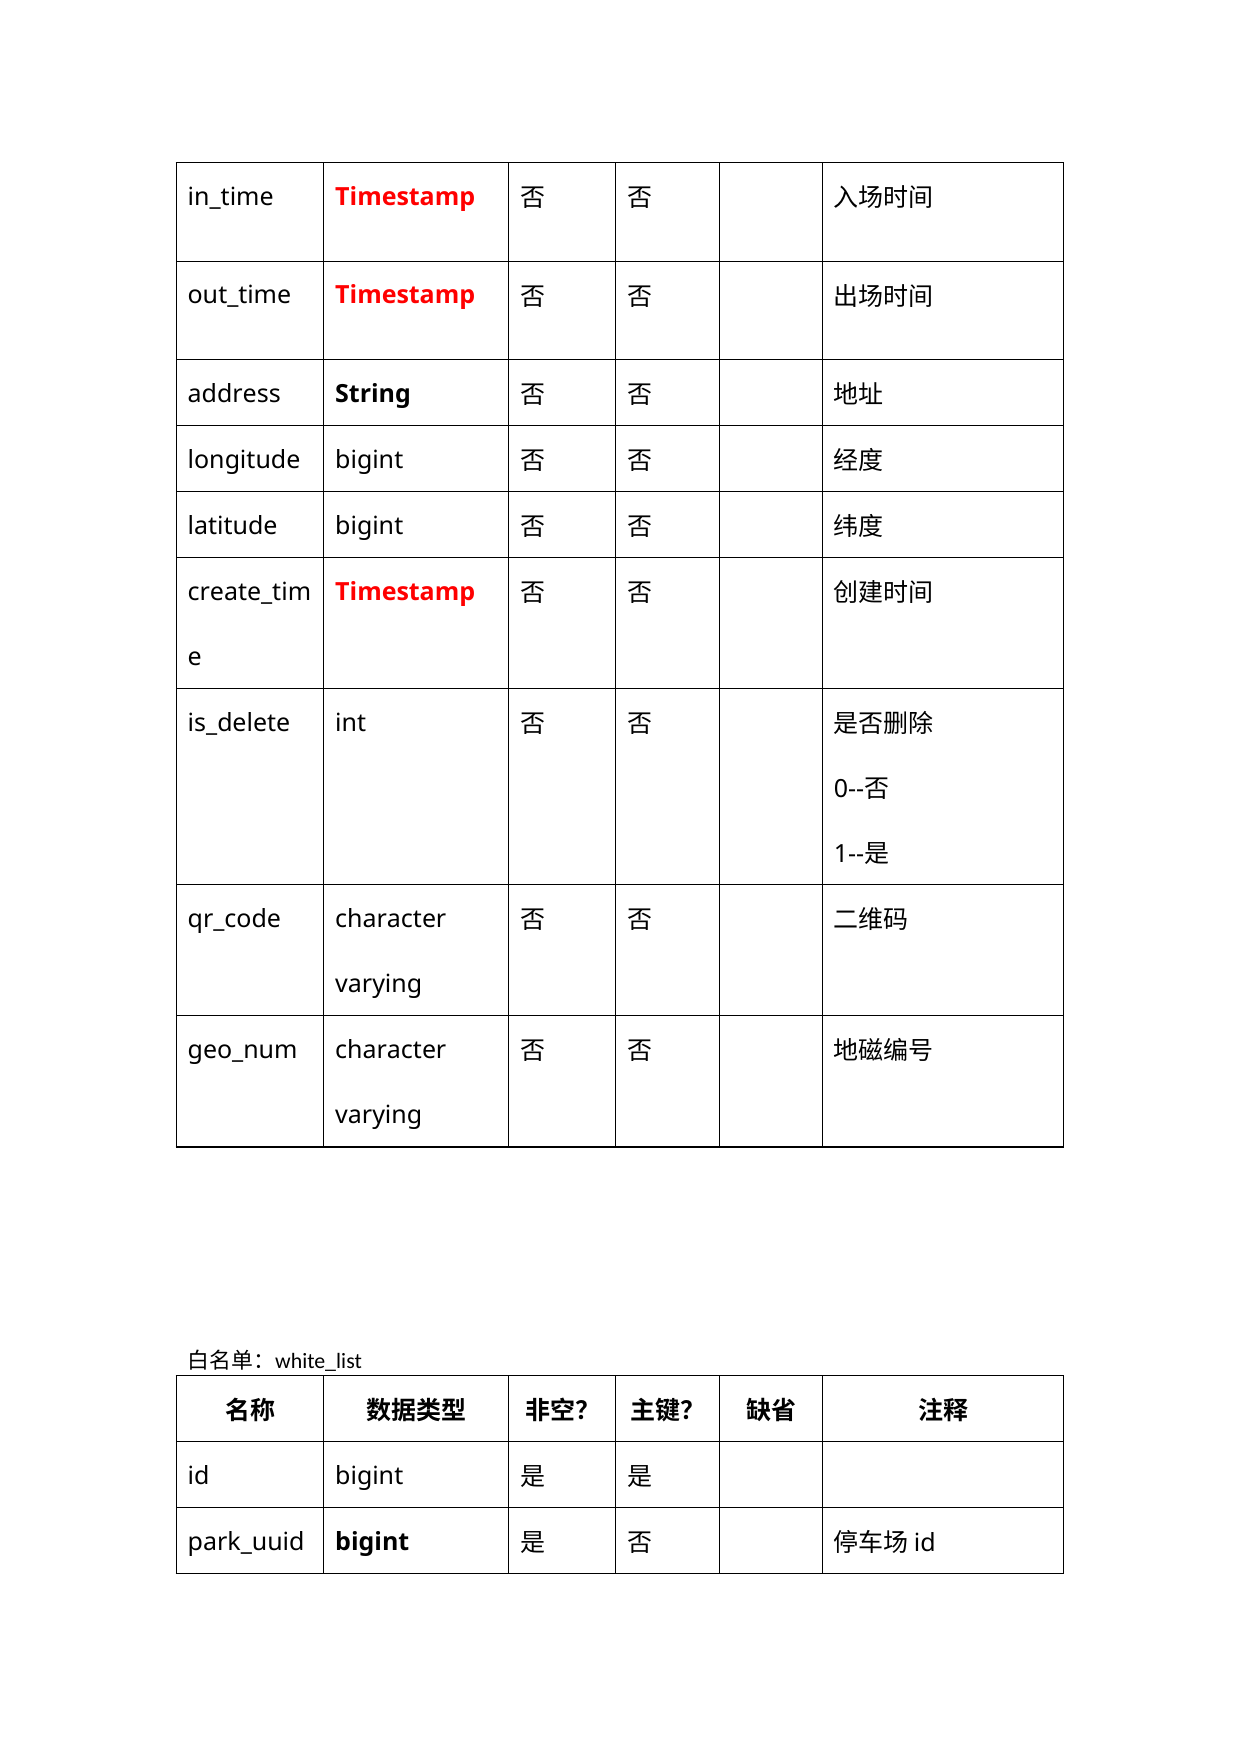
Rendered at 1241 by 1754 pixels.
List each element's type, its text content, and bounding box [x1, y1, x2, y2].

table_cell 否 [509, 558, 615, 688]
table_cell 否 [616, 689, 719, 884]
table_cell [720, 1016, 822, 1146]
table_cell bigint [324, 1508, 508, 1573]
table_cell 二维码 [823, 885, 1063, 1015]
table_cell id [177, 1442, 323, 1507]
table_cell Timestamp [324, 558, 508, 688]
table_cell 出场时间 [823, 262, 1063, 359]
table_header 注释 [823, 1376, 1063, 1441]
table_cell 否 [616, 885, 719, 1015]
table_cell latitude [177, 492, 323, 557]
table_cell 否 [509, 163, 615, 261]
table_cell [720, 262, 822, 359]
table_cell is_delete [177, 689, 323, 884]
table_header 主键？ [616, 1376, 719, 1441]
table_cell in_time [177, 163, 323, 261]
table_cell [823, 1442, 1063, 1507]
table_cell geo_num [177, 1016, 323, 1146]
table_cell 停车场id [823, 1508, 1063, 1573]
table_cell [720, 492, 822, 557]
table_header 数据类型 [324, 1376, 508, 1441]
table_cell bigint [324, 426, 508, 491]
table_cell 纬度 [823, 492, 1063, 557]
table_header 缺省 [720, 1376, 822, 1441]
table_cell 否 [509, 689, 615, 884]
table_cell 否 [616, 163, 719, 261]
table_cell 否 [509, 426, 615, 491]
table_cell address [177, 360, 323, 425]
table_cell 否 [509, 492, 615, 557]
table_cell 经度 [823, 426, 1063, 491]
table_cell String [324, 360, 508, 425]
table_cell 否 [509, 262, 615, 359]
table_cell [720, 163, 822, 261]
table_cell [720, 1508, 822, 1573]
table_cell [720, 1442, 822, 1507]
table_cell 否 [509, 360, 615, 425]
table_cell 否 [509, 1016, 615, 1146]
table_cell 是 [509, 1442, 615, 1507]
table_cell out_time [177, 262, 323, 359]
table_cell longitude [177, 426, 323, 491]
table_cell 否 [616, 558, 719, 688]
table_header 非空？ [509, 1376, 615, 1441]
table_cell 是 [616, 1442, 719, 1507]
table_cell 入场时间 [823, 163, 1063, 261]
table_cell 否 [616, 360, 719, 425]
table_cell 否 [509, 885, 615, 1015]
table_cell [720, 426, 822, 491]
table_cell 创建时间 [823, 558, 1063, 688]
table_cell [720, 360, 822, 425]
table_cell 地磁编号 [823, 1016, 1063, 1146]
table_cell create_time [177, 558, 323, 688]
table_cell 是否删除 0--否 1--是 [823, 689, 1063, 884]
text 白名单：white_list [187, 1342, 1053, 1375]
table_cell int [324, 689, 508, 884]
table_cell Timestamp [324, 262, 508, 359]
table_cell qr_code [177, 885, 323, 1015]
table_cell [720, 558, 822, 688]
table_cell park_uuid [177, 1508, 323, 1573]
table_cell [720, 885, 822, 1015]
table_cell 否 [616, 1508, 719, 1573]
table_cell 否 [616, 492, 719, 557]
table_cell 否 [616, 426, 719, 491]
table_cell bigint [324, 492, 508, 557]
table_cell character varying [324, 1016, 508, 1146]
table_cell character varying [324, 885, 508, 1015]
table_header 名称 [177, 1376, 323, 1441]
table_cell Timestamp [324, 163, 508, 261]
table_cell 是 [509, 1508, 615, 1573]
table_cell 否 [616, 1016, 719, 1146]
table_cell 地址 [823, 360, 1063, 425]
table_cell 否 [616, 262, 719, 359]
table_cell [720, 689, 822, 884]
table_cell bigint [324, 1442, 508, 1507]
